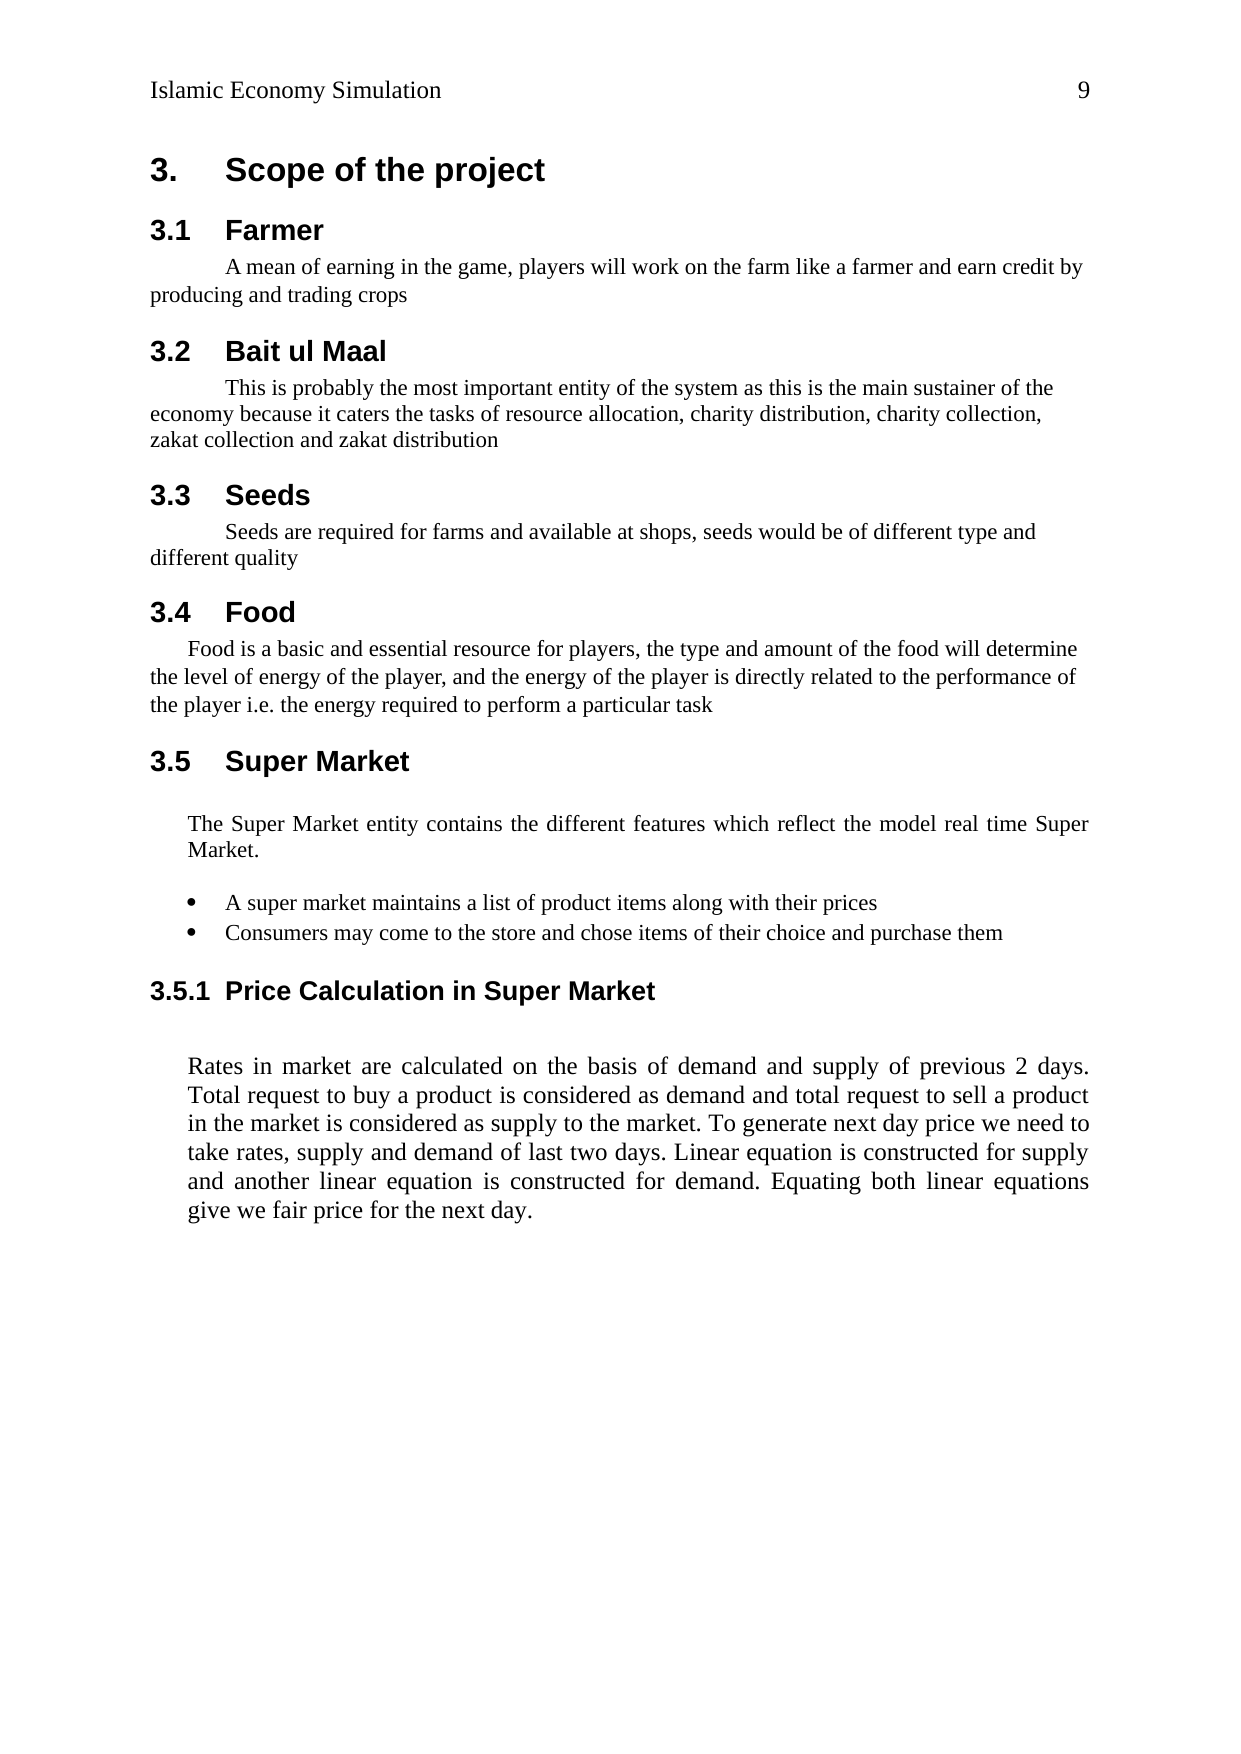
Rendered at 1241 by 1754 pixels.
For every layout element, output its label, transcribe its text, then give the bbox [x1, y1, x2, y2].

subtitle Seeds [150, 478, 1090, 511]
subtitle Farmer [150, 213, 1090, 247]
text Rates in market are calculated on the basis of demand and supply of previous 2 days. Total request to buy a product is considered as demand and total request to sell a product in the market is considered as supply to the market. To generate next day price we need to take rates, supply and demand of last two days. Linear equation is constructed for supply and another linear equation is constructed for demand. Equating both linear equations give we fair price for the next day. [187, 1051, 1090, 1223]
list A super market maintains a list of product items along with their prices [187, 889, 1090, 916]
subtitle Food [150, 595, 1090, 629]
text This is probably the most important entity of the system as this is the main sustainer of the economy because it caters the tasks of resource allocation, charity distribution, charity collection, zakat collection and zakat distribution [150, 374, 1090, 453]
text Seeds are required for farms and available at shops, seeds would be of different type and different quality [150, 518, 1090, 570]
text Food is a basic and essential resource for players, the type and amount of the food will determine the level of energy of the player, and the energy of the player is directly related to the performance of the player i.e. the energy required to perform a particular task [150, 635, 1090, 717]
list Consumers may come to the store and chose items of their choice and purchase them [187, 919, 1090, 946]
subtitle Scope of the project [150, 150, 1090, 188]
subtitle Bait ul Maal [150, 334, 1090, 368]
subtitle Price Calculation in Super Market [150, 974, 1090, 1006]
text The Super Market entity contains the different features which reflect the model real time Super Market. [187, 810, 1090, 863]
text A mean of earning in the game, players will work on the farm like a farmer and earn credit by producing and trading crops [150, 253, 1090, 307]
subtitle Super Market [150, 744, 1090, 777]
